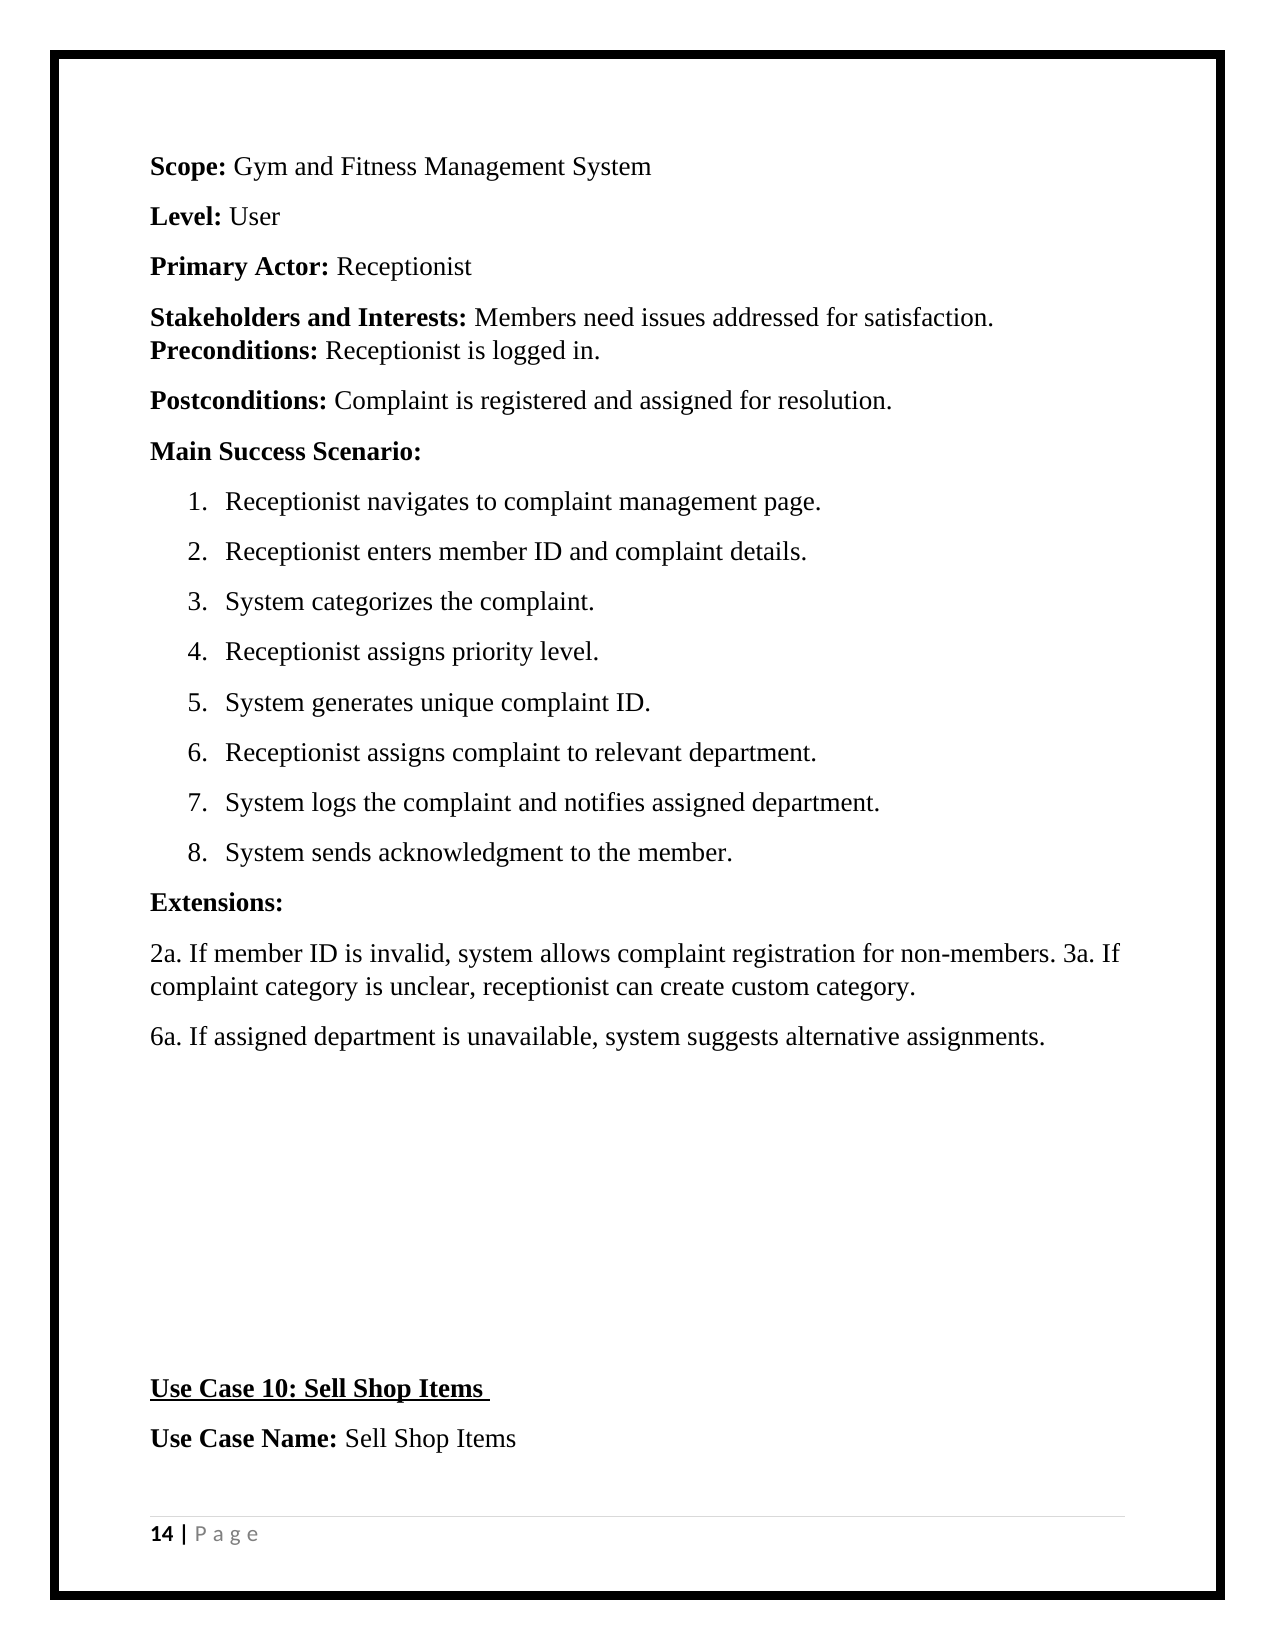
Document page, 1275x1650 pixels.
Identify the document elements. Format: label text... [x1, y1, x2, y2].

text 2a. If member ID is invalid, system allows complaint registration for non-members. 3a. If complaint category is unclear, receptionist can create custom category. [150, 937, 1125, 1001]
list Receptionist enters member ID and complaint details. [187, 535, 1125, 566]
list Receptionist assigns complaint to relevant department. [187, 736, 1125, 767]
list Receptionist assigns priority level. [187, 635, 1125, 667]
text Stakeholders and Interests: Members need issues addressed for satisfaction. Preconditions: Receptionist is logged in. [150, 301, 1125, 365]
text Scope: Gym and Fitness Management System [150, 150, 1125, 181]
list System categorizes the complaint. [187, 585, 1125, 616]
list System sends acknowledgment to the member. [187, 836, 1125, 867]
text Extensions: [150, 886, 1125, 918]
list System generates unique complaint ID. [187, 686, 1125, 717]
text Primary Actor: Receptionist [150, 250, 1125, 282]
text Main Success Scenario: [150, 434, 1125, 466]
list System logs the complaint and notifies assigned department. [187, 786, 1125, 817]
text Use Case 10: Sell Shop Items [150, 1372, 1125, 1403]
text Level: User [150, 200, 1125, 231]
text Use Case Name: Sell Shop Items [150, 1422, 1125, 1453]
text 6a. If assigned department is unavailable, system suggests alternative assignments. [150, 1020, 1125, 1052]
list Receptionist navigates to complaint management page. [187, 485, 1125, 516]
text Postconditions: Complaint is registered and assigned for resolution. [150, 384, 1125, 416]
